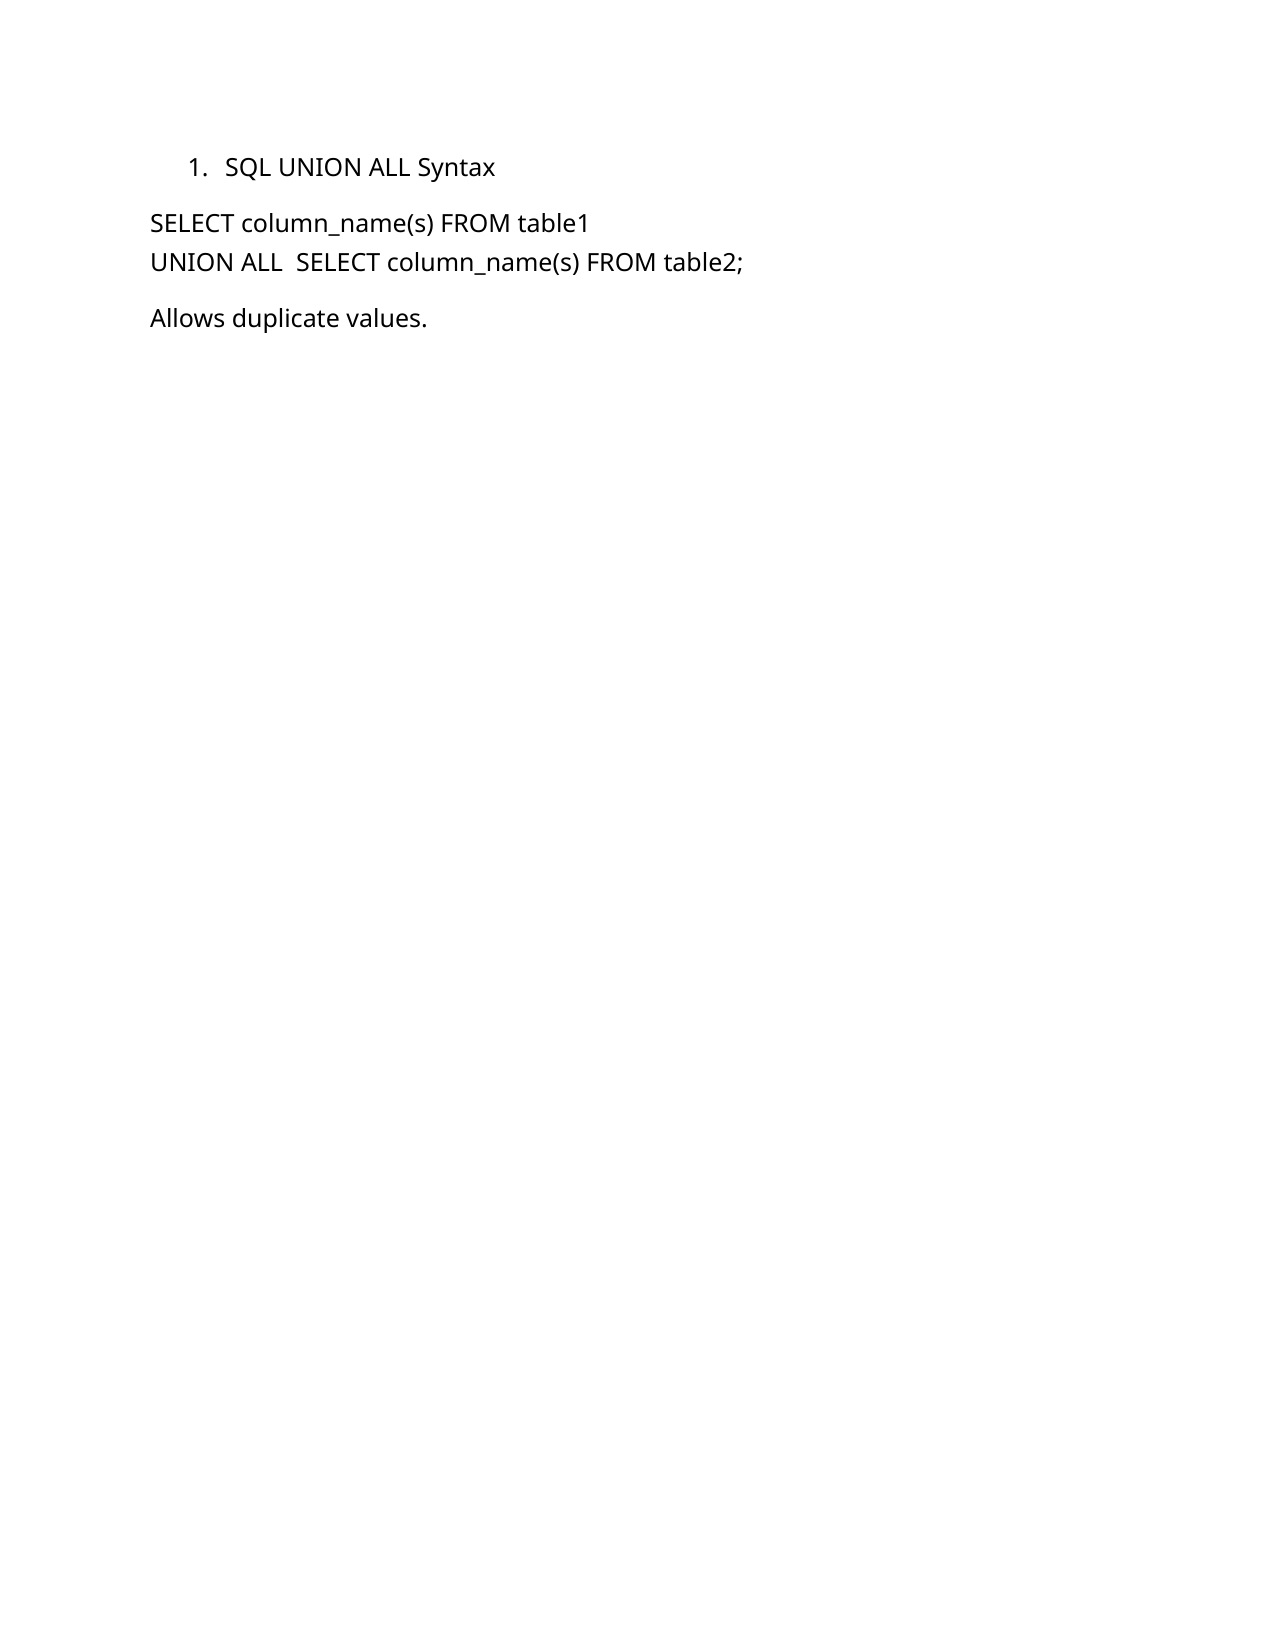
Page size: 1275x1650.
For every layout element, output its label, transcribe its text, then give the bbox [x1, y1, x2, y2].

text Allows duplicate values. [150, 301, 1125, 335]
text SELECT column_name(s) FROM table1 UNION ALL SELECT column_name(s) FROM table2; [150, 206, 1125, 279]
list SQL UNION ALL Syntax [187, 150, 1125, 184]
